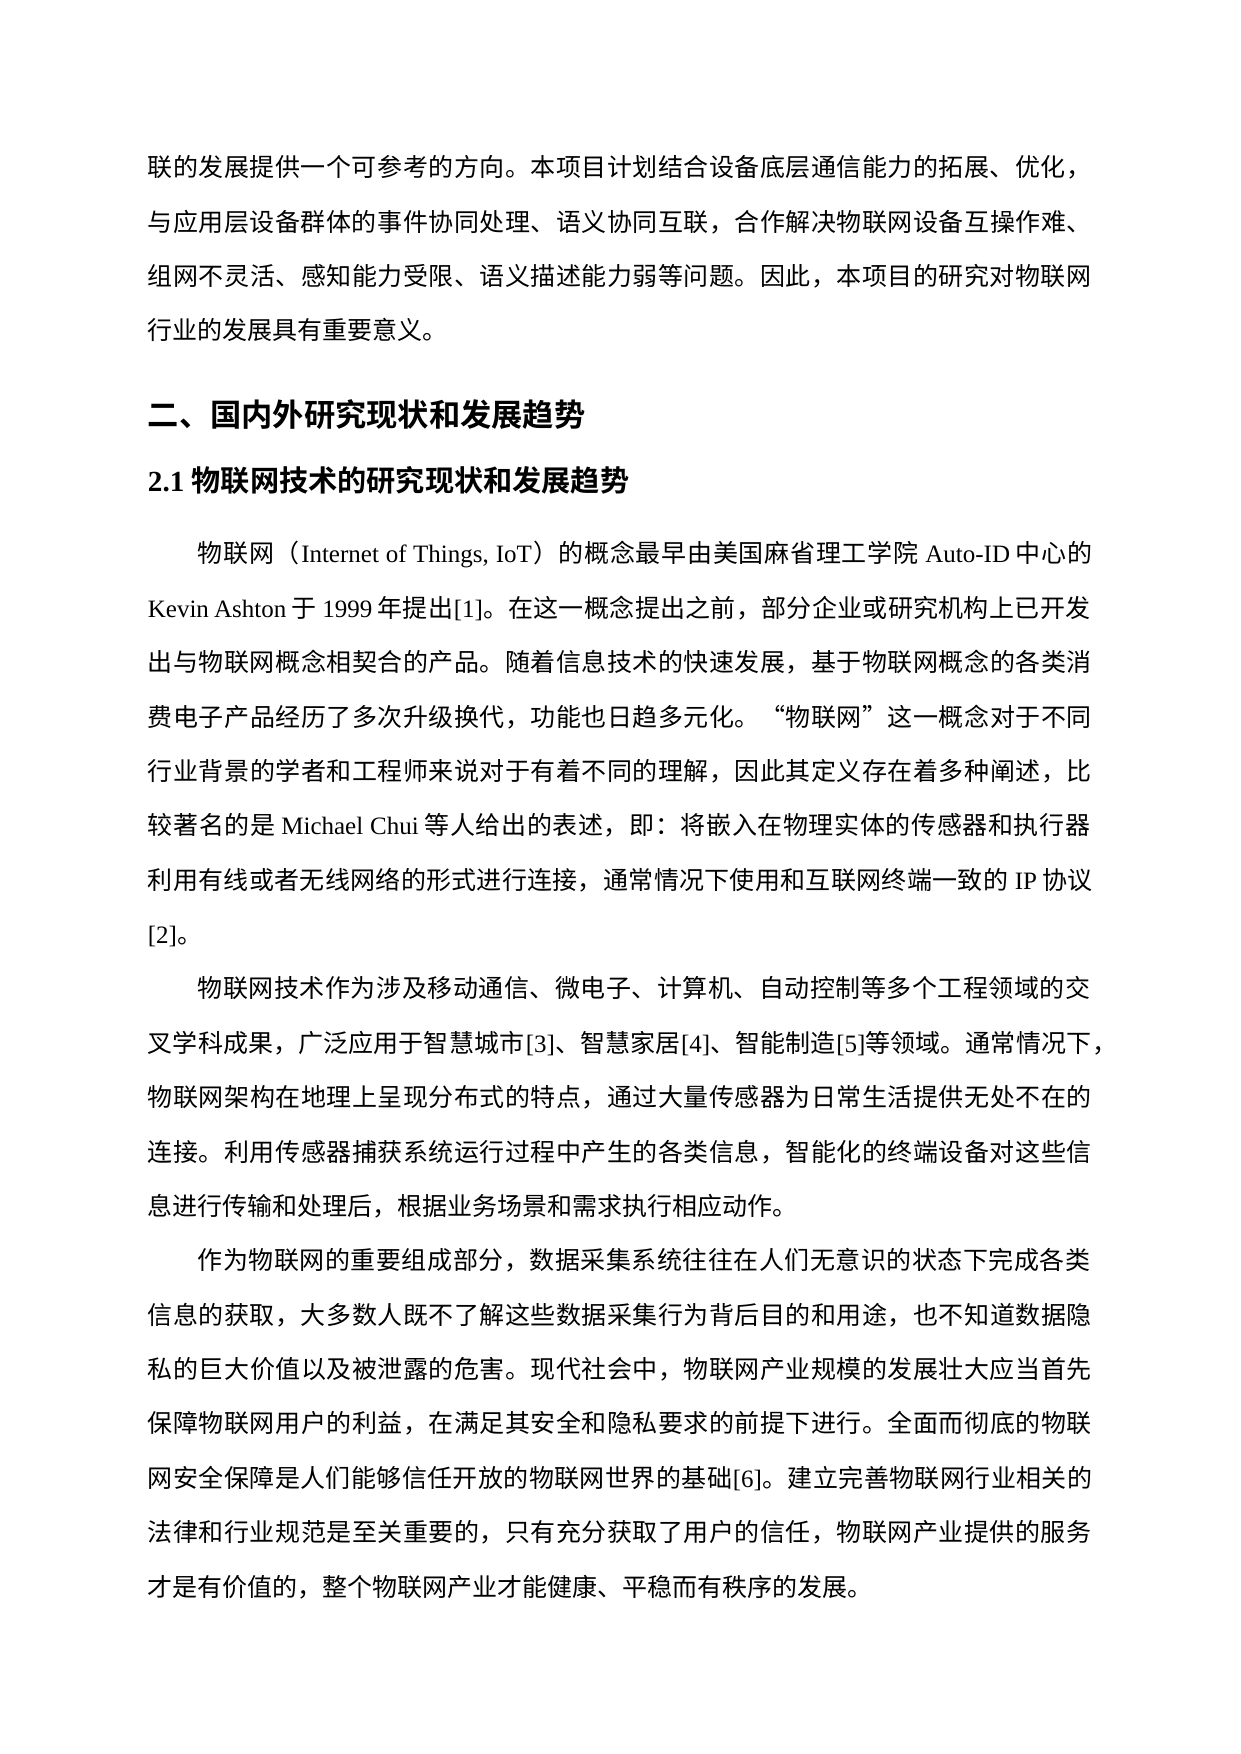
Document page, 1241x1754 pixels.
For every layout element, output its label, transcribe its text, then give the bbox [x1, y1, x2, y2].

text 物联网（Internet of Things, IoT）的概念最早由美国麻省理工学院Auto-ID中心的Kevin Ashton于1999年提出[1]。在这一概念提出之前，部分企业或研究机构上已开发出与物联网概念相契合的产品。随着信息技术的快速发展，基于物联网概念的各类消费电子产品经历了多次升级换代，功能也日趋多元化。“物联网”这一概念对于不同行业背景的学者和工程师来说对于有着不同的理解，因此其定义存在着多种阐述，比较著名的是Michael Chui等人给出的表述，即：将嵌入在物理实体的传感器和执行器利用有线或者无线网络的形式进行连接，通常情况下使用和互联网终端一致的IP协议[2]。 [148, 534, 1092, 951]
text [148, 148, 1092, 347]
text 物联网技术作为涉及移动通信、微电子、计算机、自动控制等多个工程领域的交叉学科成果，广泛应用于智慧城市[3]、智慧家居[4]、智能制造[5]等领域。通常情况下，物联网架构在地理上呈现分布式的特点，通过大量传感器为日常生活提供无处不在的连接。利用传感器捕获系统运行过程中产生的各类信息，智能化的终端设备对这些信息进行传输和处理后，根据业务场景和需求执行相应动作。 [148, 969, 1092, 1223]
subtitle 2.1 物联网技术的研究现状和发展趋势 [148, 458, 1092, 500]
text 作为物联网的重要组成部分，数据采集系统往往在人们无意识的状态下完成各类信息的获取，大多数人既不了解这些数据采集行为背后目的和用途，也不知道数据隐私的巨大价值以及被泄露的危害。现代社会中，物联网产业规模的发展壮大应当首先保障物联网用户的利益，在满足其安全和隐私要求的前提下进行。全面而彻底的物联网安全保障是人们能够信任开放的物联网世界的基础[6]。建立完善物联网行业相关的法律和行业规范是至关重要的，只有充分获取了用户的信任，物联网产业提供的服务才是有价值的，整个物联网产业才能健康、平稳而有秩序的发展。 [148, 1241, 1092, 1603]
subtitle 二、国内外研究现状和发展趋势 [148, 390, 1092, 435]
